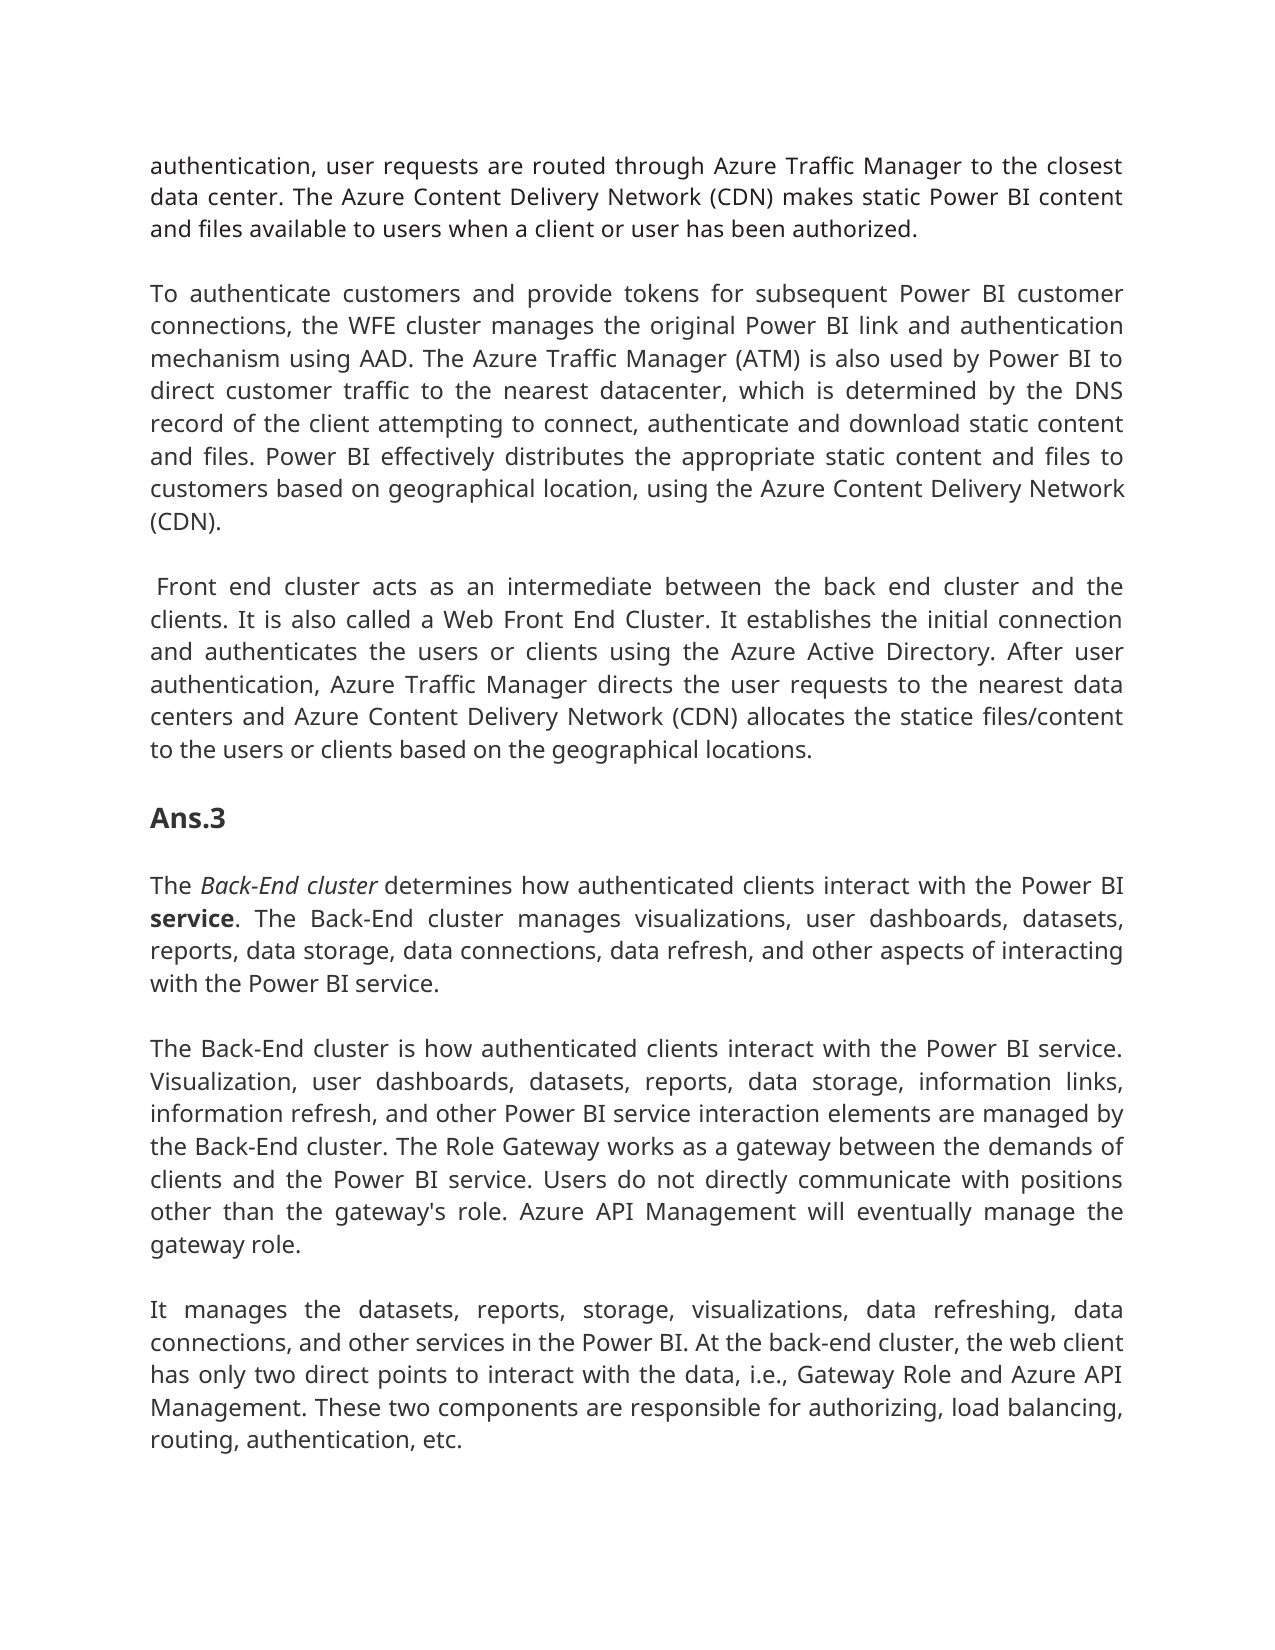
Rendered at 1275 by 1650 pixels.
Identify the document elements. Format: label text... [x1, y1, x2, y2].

text To authenticate customers and provide tokens for subsequent Power BI customer connections, the WFE cluster manages the original Power BI link and authentication mechanism using AAD. The Azure Traffic Manager (ATM) is also used by Power BI to direct customer traffic to the nearest datacenter, which is determined by the DNS record of the client attempting to connect, authenticate and download static content and files. Power BI effectively distributes the appropriate static content and files to customers based on geographical location, using the Azure Content Delivery Network (CDN). [150, 276, 1125, 537]
text The Back-End cluster determines how authenticated clients interact with the Power BI service. The Back-End cluster manages visualizations, user dashboards, datasets, reports, data storage, data connections, data refresh, and other aspects of interacting with the Power BI service. [150, 869, 1125, 999]
text It manages the datasets, reports, storage, visualizations, data refreshing, data connections, and other services in the Power BI. At the back-end cluster, the web client has only two direct points to interact with the data, i.e., Gateway Role and Azure API Management. These two components are responsible for authorizing, load balancing, routing, authentication, etc. [150, 1293, 1125, 1456]
text The Back-End cluster is how authenticated clients interact with the Power BI service. Visualization, user dashboards, datasets, reports, data storage, information links, information refresh, and other Power BI service interaction elements are managed by the Back-End cluster. The Role Gateway works as a gateway between the demands of clients and the Power BI service. Users do not directly communicate with positions other than the gateway's role. Azure API Management will eventually manage the gateway role. [150, 1032, 1125, 1260]
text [150, 150, 1125, 244]
text Ans.3 [150, 798, 1125, 836]
text Front end cluster acts as an intermediate between the back end cluster and the clients. It is also called a Web Front End Cluster. It establishes the initial connection and authenticates the users or clients using the Azure Active Directory. After user authentication, Azure Traffic Manager directs the user requests to the nearest data centers and Azure Content Delivery Network (CDN) allocates the statice files/content to the users or clients based on the geographical locations. [150, 570, 1125, 765]
